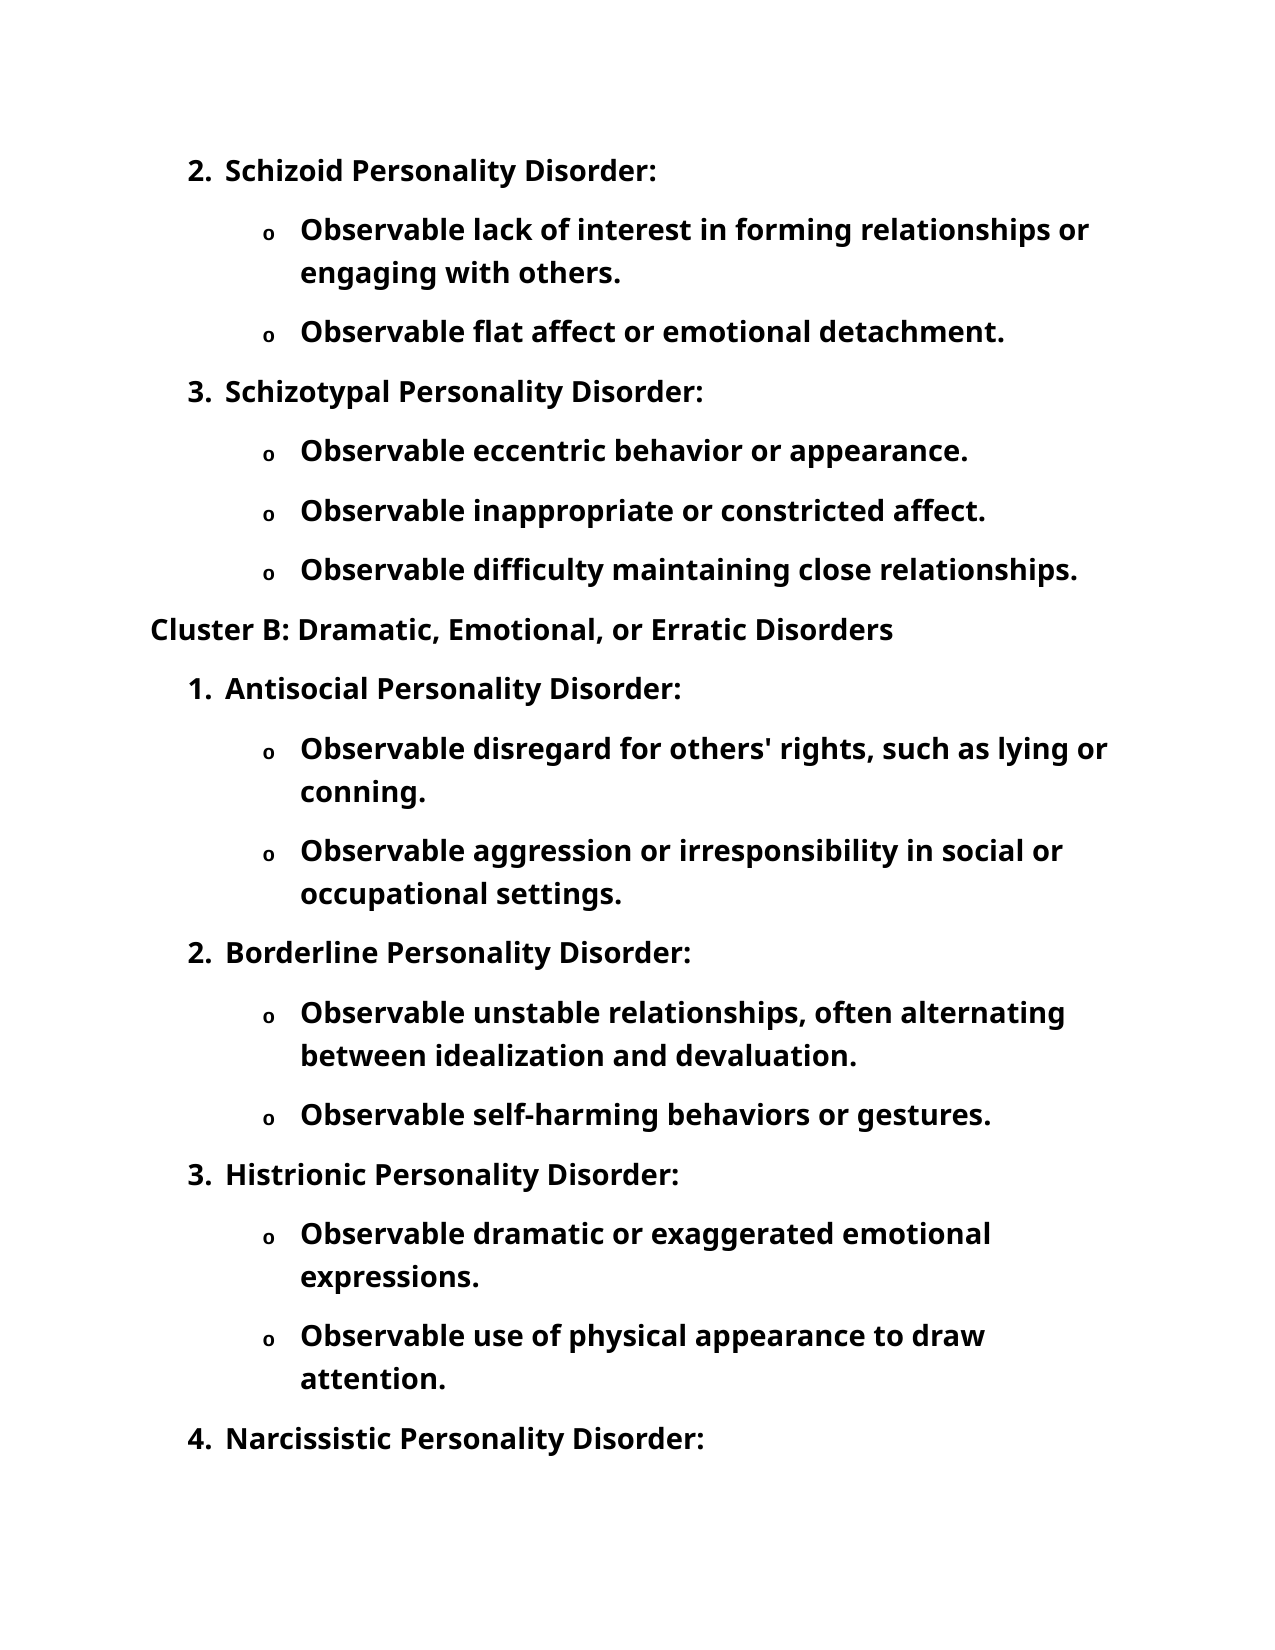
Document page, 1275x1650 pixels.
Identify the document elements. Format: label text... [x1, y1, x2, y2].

list Antisocial Personality Disorder: [187, 669, 1125, 708]
list Observable unstable relationships, often alternating between idealization and devaluation. [262, 992, 1125, 1075]
list Observable aggression or irresponsibility in social or occupational settings. [262, 830, 1125, 913]
list Observable difficulty maintaining close relationships. [262, 550, 1125, 589]
list Histrionic Personality Disorder: [187, 1154, 1125, 1194]
list Observable inappropriate or constricted affect. [262, 490, 1125, 530]
list Observable use of physical appearance to draw attention. [262, 1316, 1125, 1398]
list Observable flat affect or emotional detachment. [262, 312, 1125, 351]
list Schizotypal Personality Disorder: [187, 371, 1125, 411]
list Observable dramatic or exaggerated emotional expressions. [262, 1213, 1125, 1296]
list Schizoid Personality Disorder: [187, 150, 1125, 190]
text Cluster B: Dramatic, Emotional, or Erratic Disorders [150, 609, 1125, 649]
list Observable self-harming behaviors or gestures. [262, 1094, 1125, 1134]
list Observable disregard for others' rights, such as lying or conning. [262, 728, 1125, 811]
list Observable eccentric behavior or appearance. [262, 431, 1125, 470]
list Observable lack of interest in forming relationships or engaging with others. [262, 209, 1125, 292]
list Narcissistic Personality Disorder: [187, 1418, 1125, 1458]
list Borderline Personality Disorder: [187, 933, 1125, 972]
